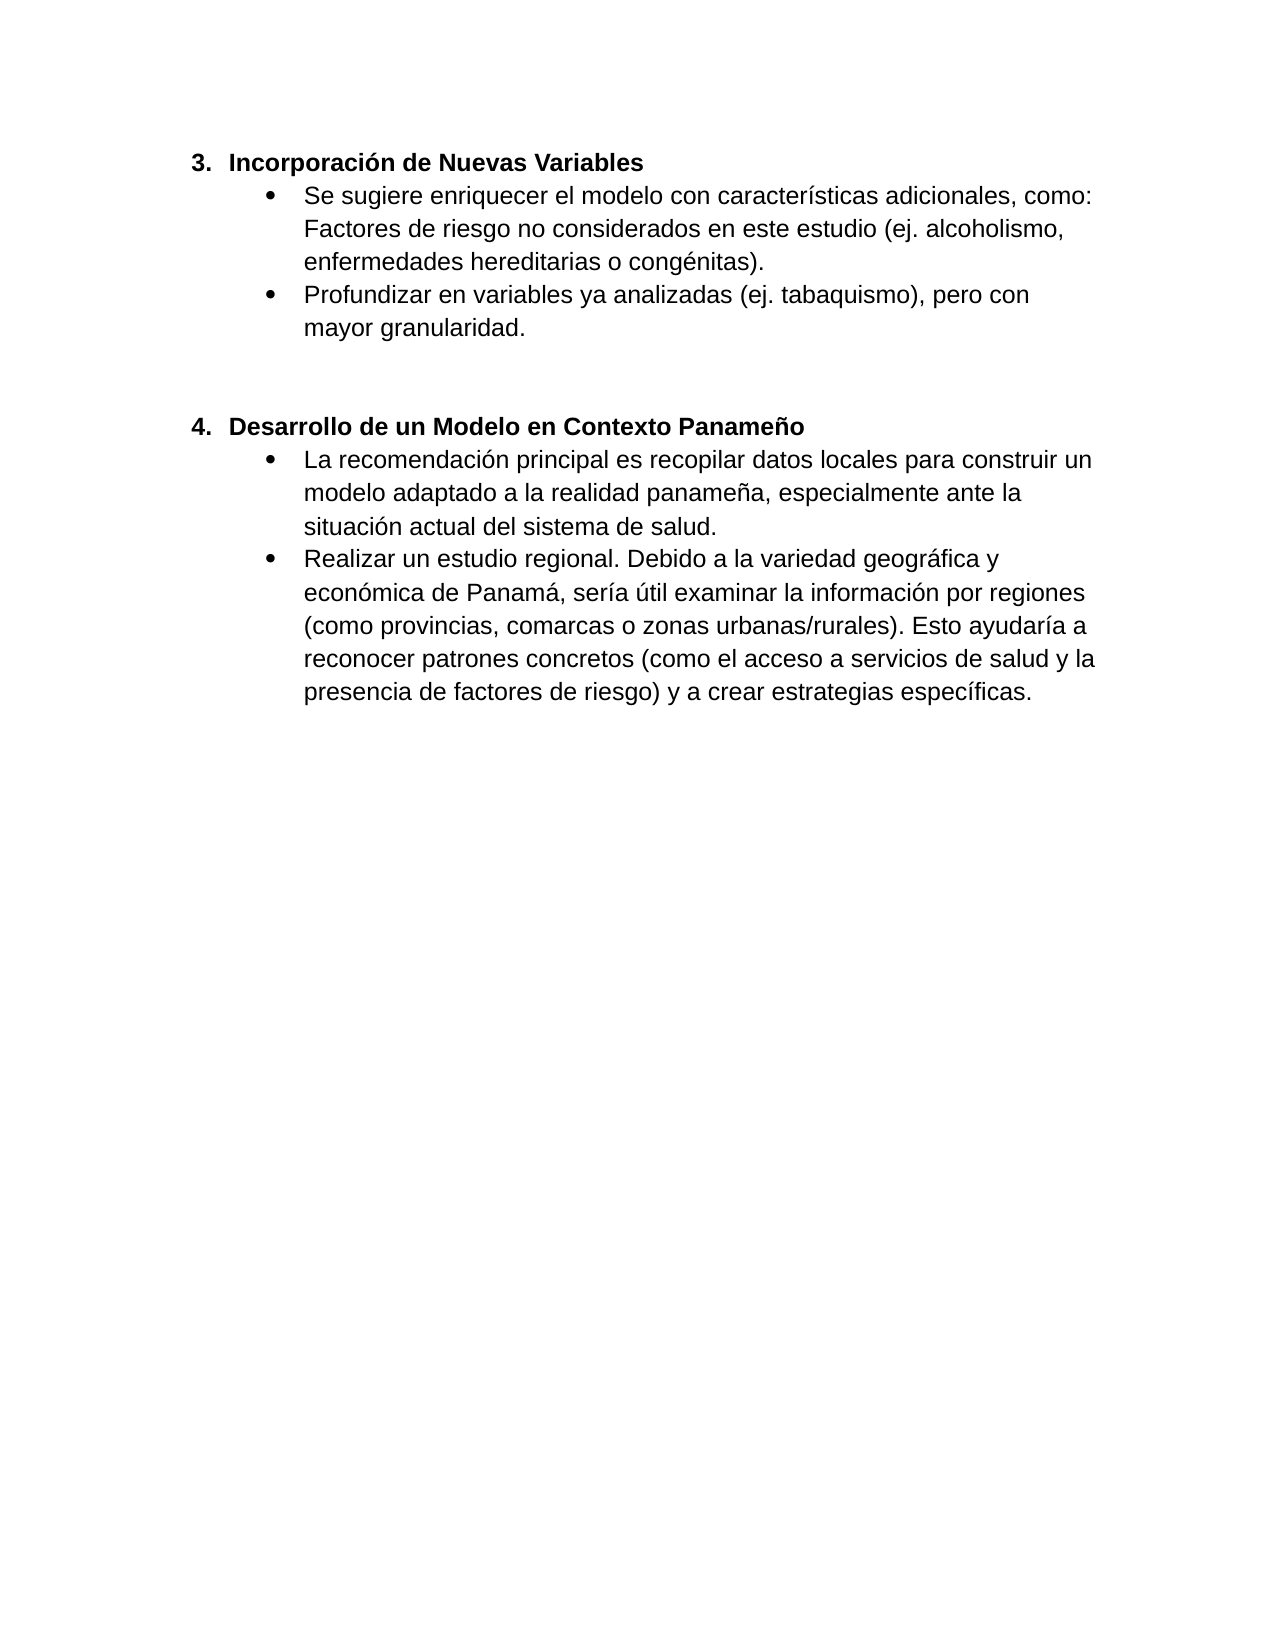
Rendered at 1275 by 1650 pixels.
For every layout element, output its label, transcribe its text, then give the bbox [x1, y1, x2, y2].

list Desarrollo de un Modelo en Contexto Panameño [191, 412, 1098, 441]
list Se sugiere enriquecer el modelo con características adicionales, como: Factores de riesgo no considerados en este estudio (ej. alcoholismo, enfermedades hereditarias o congénitas). [266, 181, 1098, 276]
list La recomendación principal es recopilar datos locales para construir un modelo adaptado a la realidad panameña, especialmente ante la situación actual del sistema de salud. [266, 445, 1098, 540]
list Incorporación de Nuevas Variables [191, 148, 1098, 176]
list Profundizar en variables ya analizadas (ej. tabaquismo), pero con mayor granularidad. [266, 280, 1098, 342]
list Realizar un estudio regional. Debido a la variedad geográfica y económica de Panamá, sería útil examinar la información por regiones (como provincias, comarcas o zonas urbanas/rurales). Esto ayudaría a reconocer patrones concretos (como el acceso a servicios de salud y la presencia de factores de riesgo) y a crear estrategias específicas. [266, 544, 1098, 705]
